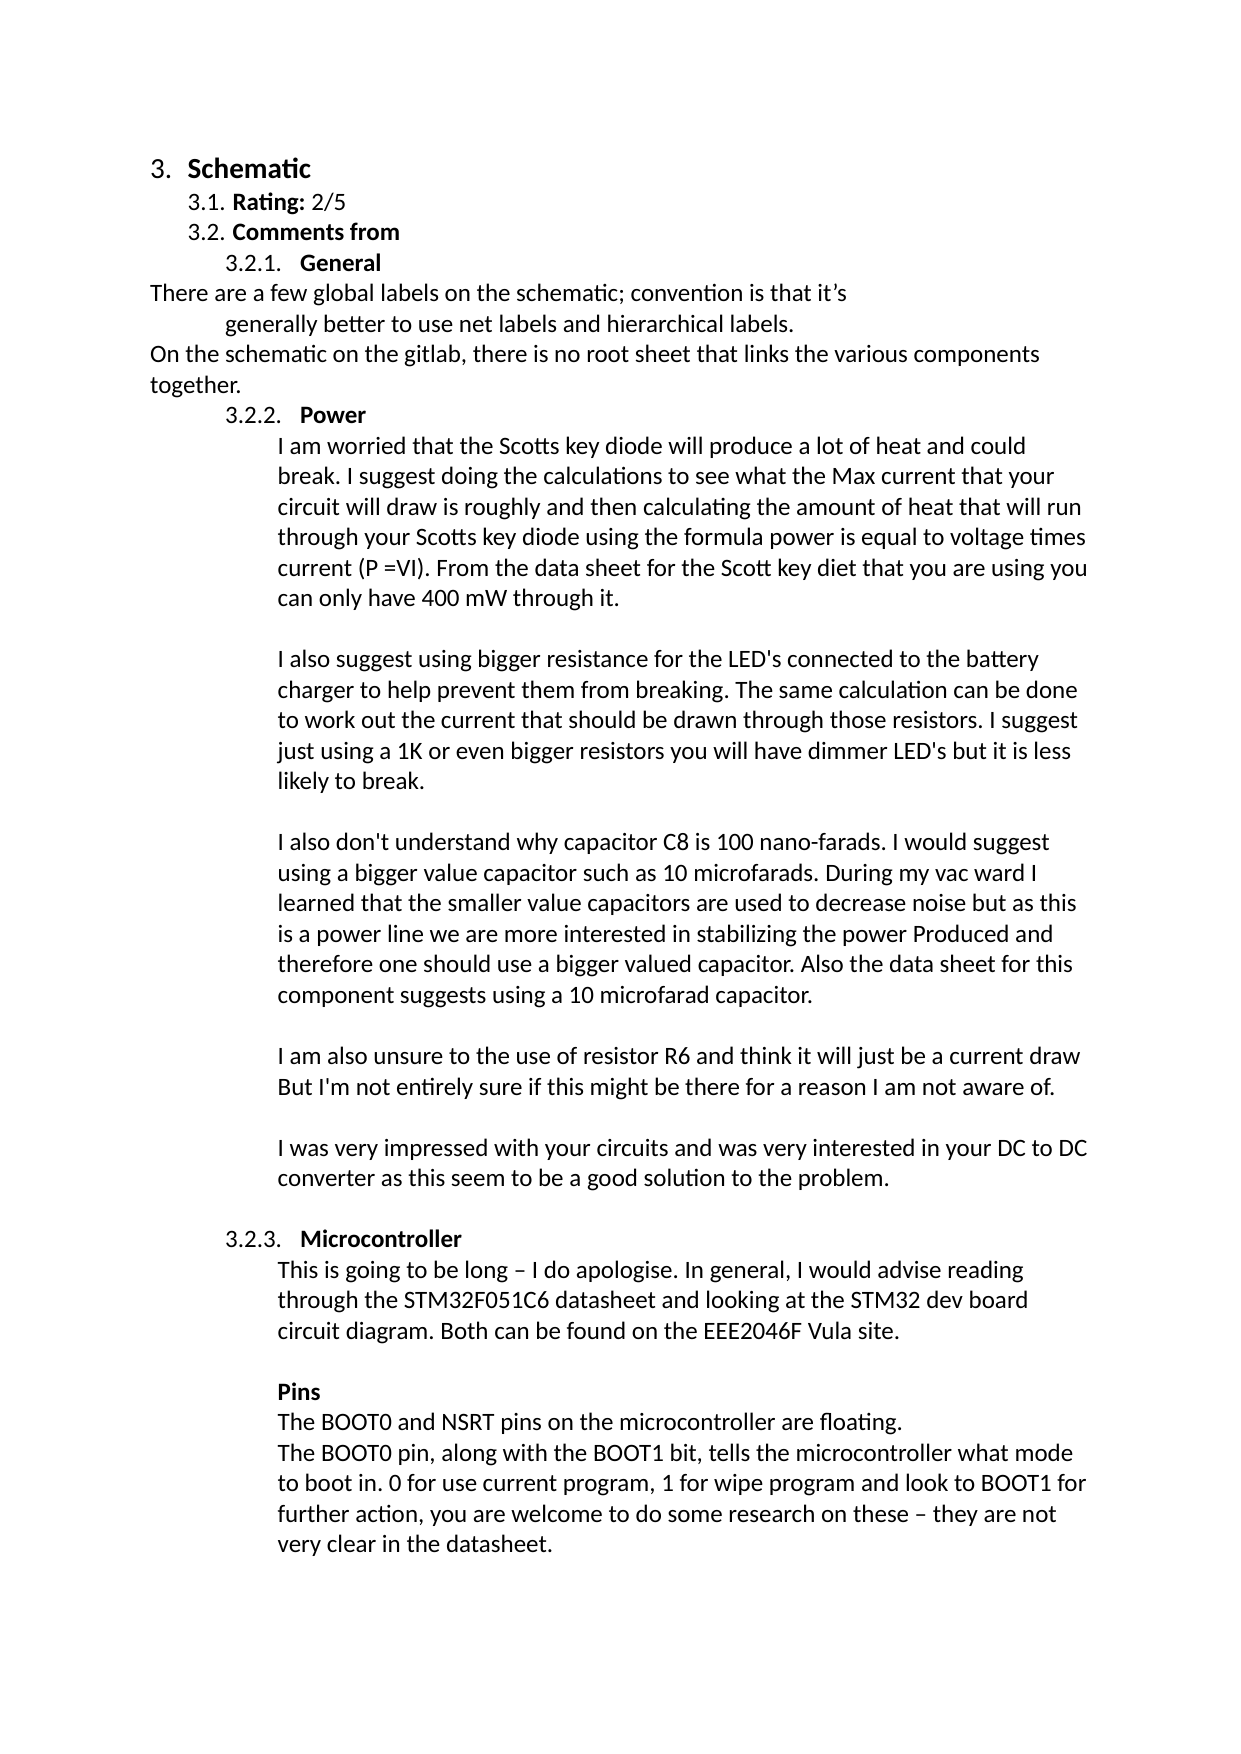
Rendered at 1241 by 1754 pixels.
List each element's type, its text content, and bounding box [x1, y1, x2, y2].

list I am also unsure to the use of resistor R6 and think it will just be a current draw But I'm not entirely sure if this might be there for a reason I am not aware of. [277, 1040, 1090, 1101]
list Microcontroller [225, 1223, 1090, 1254]
list I am worried that the Scotts key diode will produce a lot of heat and could break. I suggest doing the calculations to see what the Max current that your circuit will draw is roughly and then calculating the amount of heat that will run through your Scotts key diode using the formula power is equal to voltage times current (P =VI). From the data sheet for the Scott key diet that you are using you can only have 400 mW through it. [277, 430, 1090, 613]
list Pins [277, 1376, 1090, 1406]
list I was very impressed with your circuits and was very interested in your DC to DC converter as this seem to be a good solution to the problem. [277, 1132, 1090, 1193]
list Rating: 2/5 [187, 186, 1090, 216]
list I also don't understand why capacitor C8 is 100 nano-farads. I would suggest using a bigger value capacitor such as 10 microfarads. During my vac ward I learned that the smaller value capacitors are used to decrease noise but as this is a power line we are more interested in stabilizing the power Produced and therefore one should use a bigger valued capacitor. Also the data sheet for this component suggests using a 10 microfarad capacitor. [277, 827, 1090, 1010]
list The BOOT0 and NSRT pins on the microcontroller are floating. [277, 1406, 1090, 1437]
list Comments from [187, 216, 1090, 247]
list This is going to be long – I do apologise. In general, I would advise reading through the STM32F051C6 datasheet and looking at the STM32 dev board circuit diagram. Both can be found on the EEE2046F Vula site. [277, 1254, 1090, 1345]
list The BOOT0 pin, along with the BOOT1 bit, tells the microcontroller what mode to boot in. 0 for use current program, 1 for wipe program and look to BOOT1 for further action, you are welcome to do some research on these – they are not very clear in the datasheet. [277, 1437, 1090, 1559]
list Power [225, 399, 1090, 430]
list I also suggest using bigger resistance for the LED's connected to the battery charger to help prevent them from breaking. The same calculation can be done to work out the current that should be drawn through those resistors. I suggest just using a 1K or even bigger resistors you will have dimmer LED's but it is less likely to break. [277, 643, 1090, 796]
text There are a few global labels on the schematic; convention is that it’s generally better to use net labels and hierarchical labels. [150, 277, 1090, 338]
text On the schematic on the gitlab, there is no root sheet that links the various components together. [150, 338, 1090, 399]
list General [225, 247, 1090, 277]
list Schematic [150, 150, 1090, 186]
